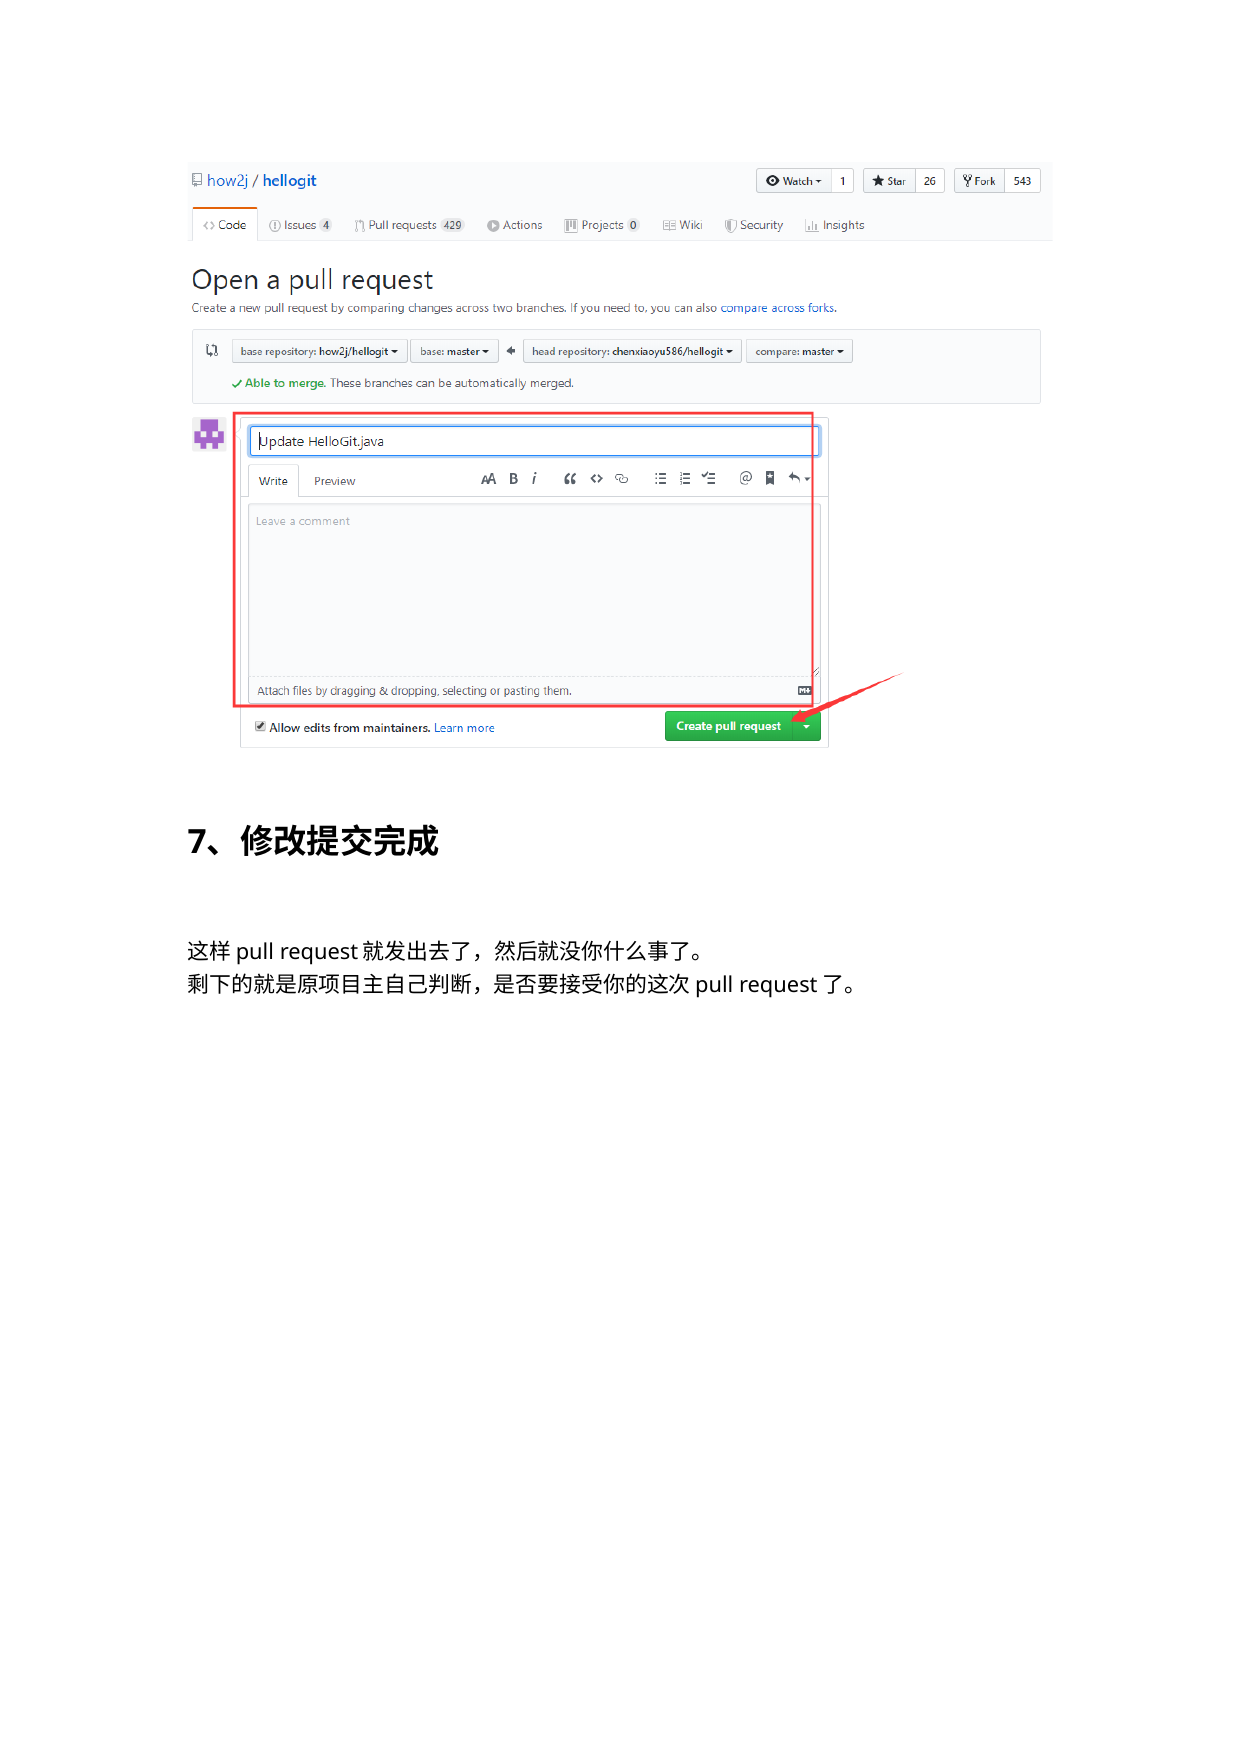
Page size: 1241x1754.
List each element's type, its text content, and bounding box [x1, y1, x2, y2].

subtitle 修改提交完成 [187, 807, 1053, 872]
picture [187, 162, 1053, 761]
text 这样pull request就发出去了，然后就没你什么事了。 剩下的就是原项目主自己判断，是否要接受你的这次pull request了。 [187, 934, 1053, 999]
